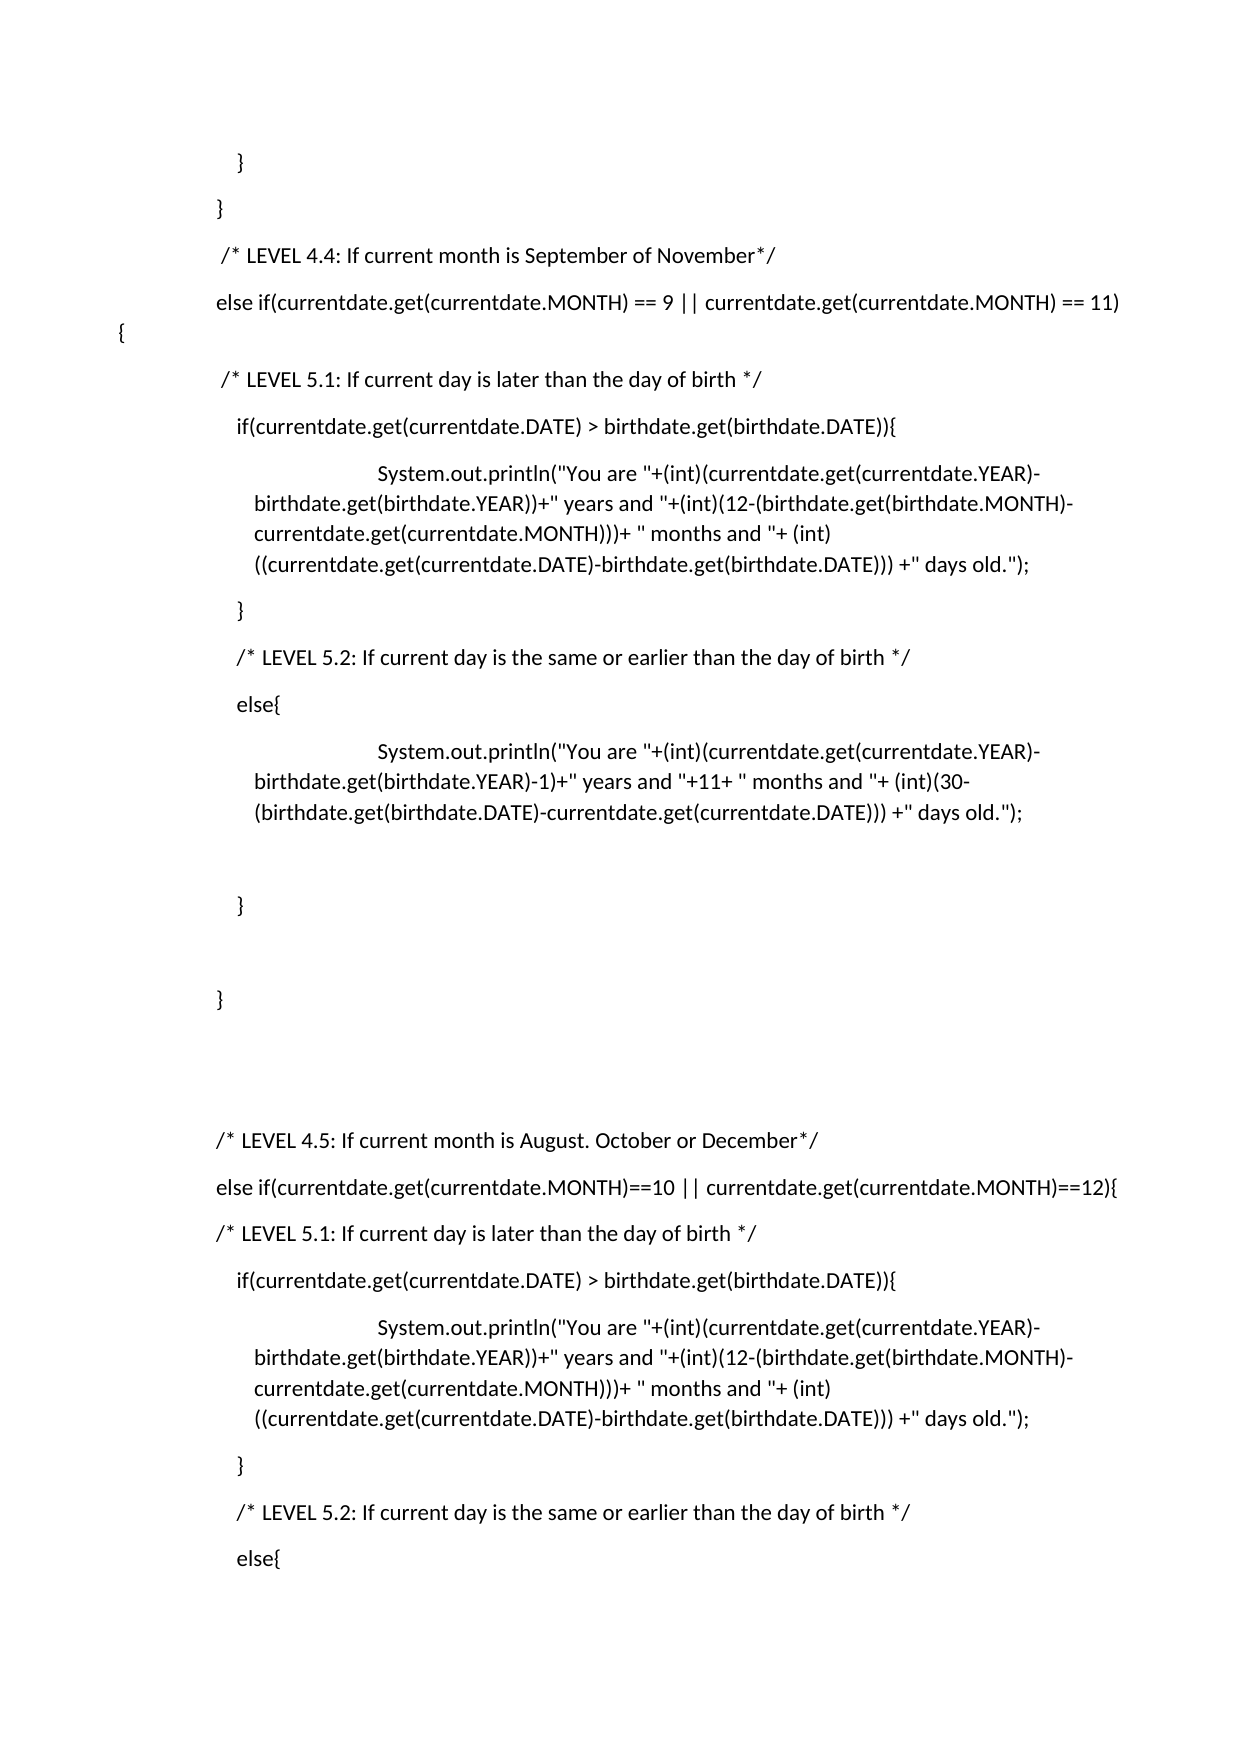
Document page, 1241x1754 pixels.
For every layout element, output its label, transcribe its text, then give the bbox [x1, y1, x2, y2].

text /* LEVEL 5.1: If current day is later than the day of birth */ [118, 365, 1122, 393]
text /* LEVEL 5.1: If current day is later than the day of birth */ [118, 1219, 1122, 1247]
text } [118, 1451, 1122, 1479]
text System.out.println("You are "+(int)(currentdate.get(currentdate.YEAR)-birthdate.get(birthdate.YEAR)-1)+" years and "+11+ " months and "+ (int)(30-(birthdate.get(birthdate.DATE)-currentdate.get(currentdate.DATE))) +" days old."); [254, 737, 1122, 826]
text else if(currentdate.get(currentdate.MONTH) == 9 || currentdate.get(currentdate.MONTH) == 11){ [118, 288, 1122, 346]
text } [118, 194, 1122, 222]
text } [118, 891, 1122, 919]
text /* LEVEL 4.5: If current month is August. October or December*/ [118, 1126, 1122, 1154]
text /* LEVEL 5.2: If current day is the same or earlier than the day of birth */ [118, 643, 1122, 671]
text /* LEVEL 4.4: If current month is September of November*/ [118, 241, 1122, 269]
text if(currentdate.get(currentdate.DATE) > birthdate.get(birthdate.DATE)){ [118, 1266, 1122, 1294]
text } [118, 597, 1122, 624]
text else{ [118, 1544, 1122, 1572]
text else if(currentdate.get(currentdate.MONTH)==10 || currentdate.get(currentdate.MONTH)==12){ [118, 1173, 1122, 1201]
text else{ [118, 690, 1122, 718]
text } [118, 148, 1122, 176]
text if(currentdate.get(currentdate.DATE) > birthdate.get(birthdate.DATE)){ [118, 412, 1122, 440]
text /* LEVEL 5.2: If current day is the same or earlier than the day of birth */ [118, 1498, 1122, 1526]
text } [118, 985, 1122, 1013]
